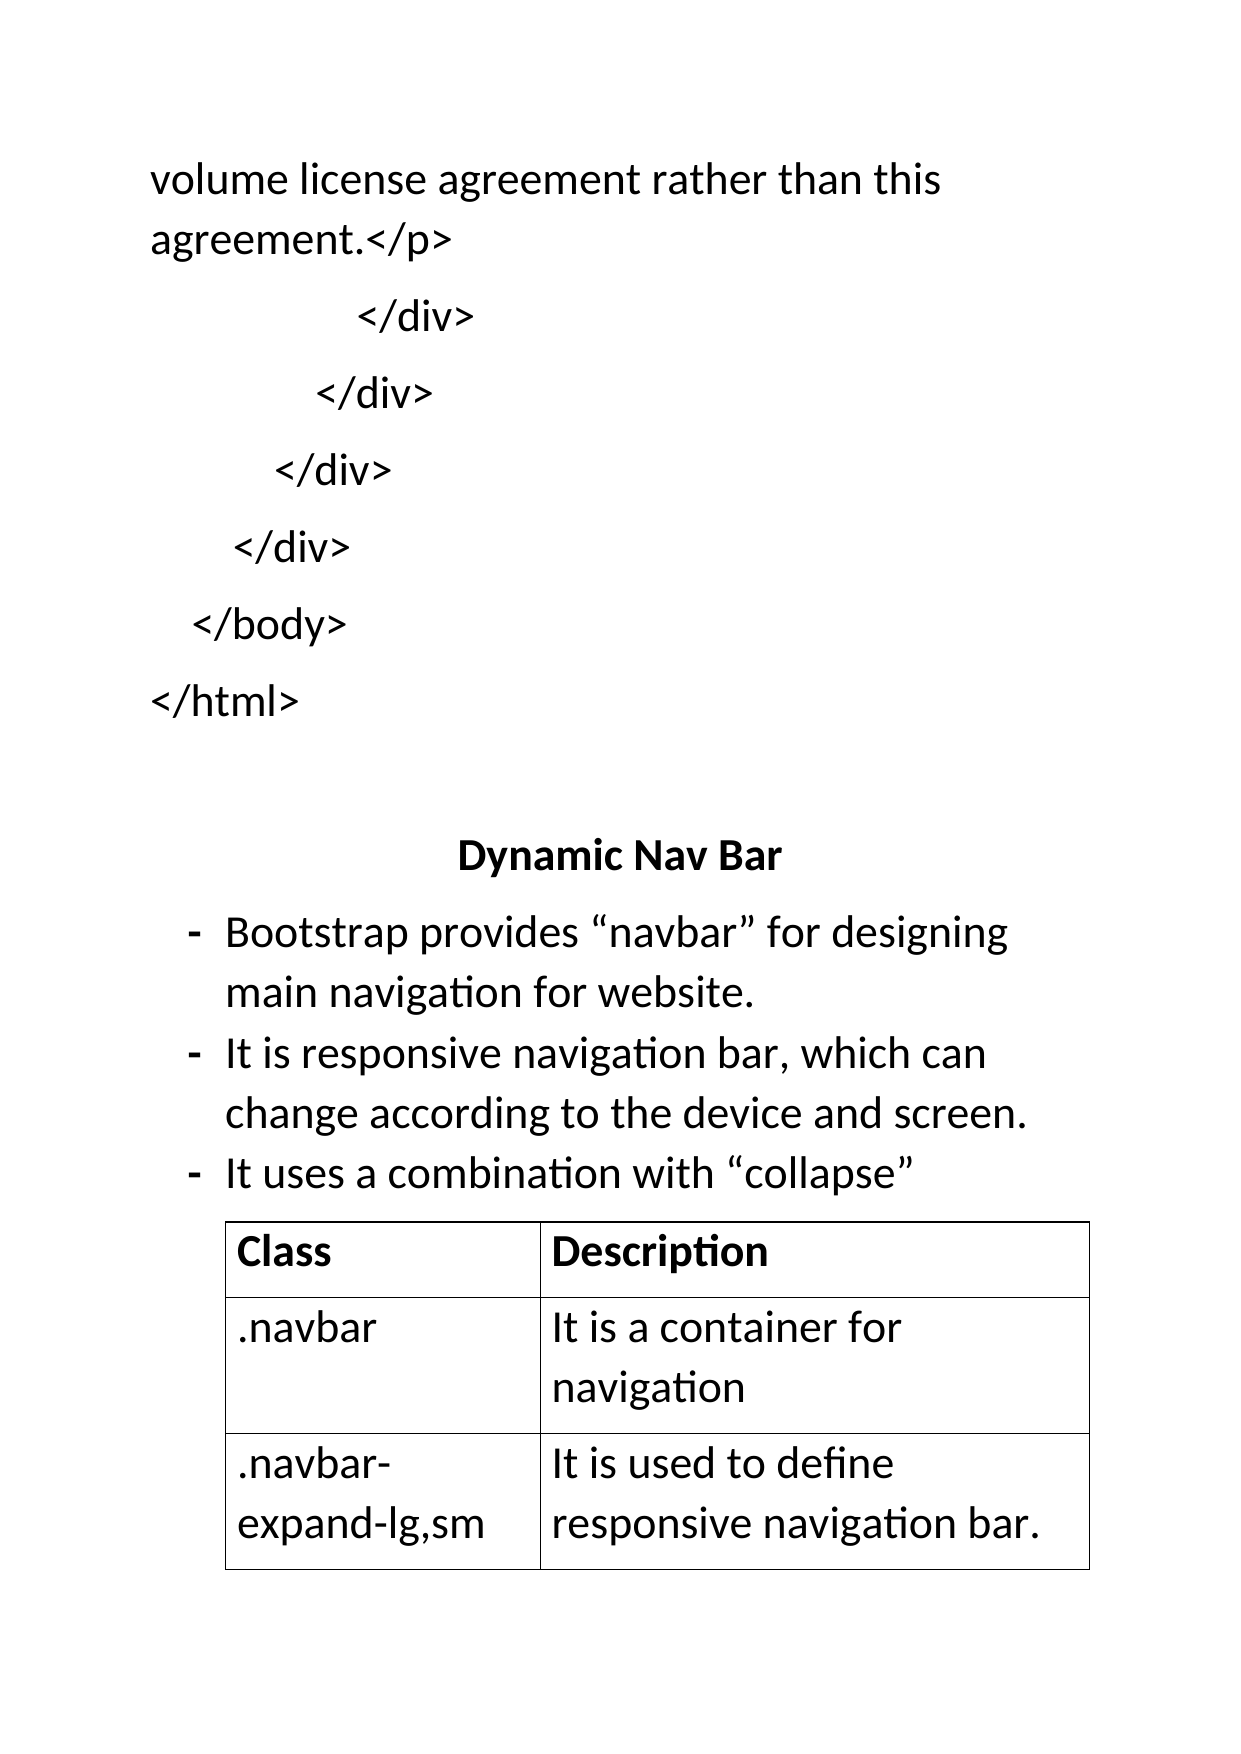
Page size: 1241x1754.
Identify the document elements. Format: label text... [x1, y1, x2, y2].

list It uses a combination with “collapse” [187, 1144, 1090, 1200]
text </div> [150, 287, 1090, 343]
text Dynamic Nav Bar [150, 826, 1090, 882]
table_header Class [226, 1223, 540, 1297]
list It is responsive navigation bar, which can change according to the device and screen. [187, 1024, 1090, 1140]
list Bootstrap provides “navbar” for designing main navigation for website. [187, 903, 1090, 1019]
table_cell .navbar [226, 1298, 540, 1433]
table_cell .navbar-expand-lg,sm [226, 1434, 540, 1569]
text </div> [150, 518, 1090, 574]
table_cell It is used to define responsive navigation bar. [541, 1434, 1089, 1569]
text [150, 150, 1090, 266]
text </html> [150, 672, 1090, 728]
text </div> [150, 441, 1090, 497]
text </body> [150, 595, 1090, 651]
table_header Description [541, 1223, 1089, 1297]
text </div> [150, 364, 1090, 420]
table_cell It is a container for navigation [541, 1298, 1089, 1433]
